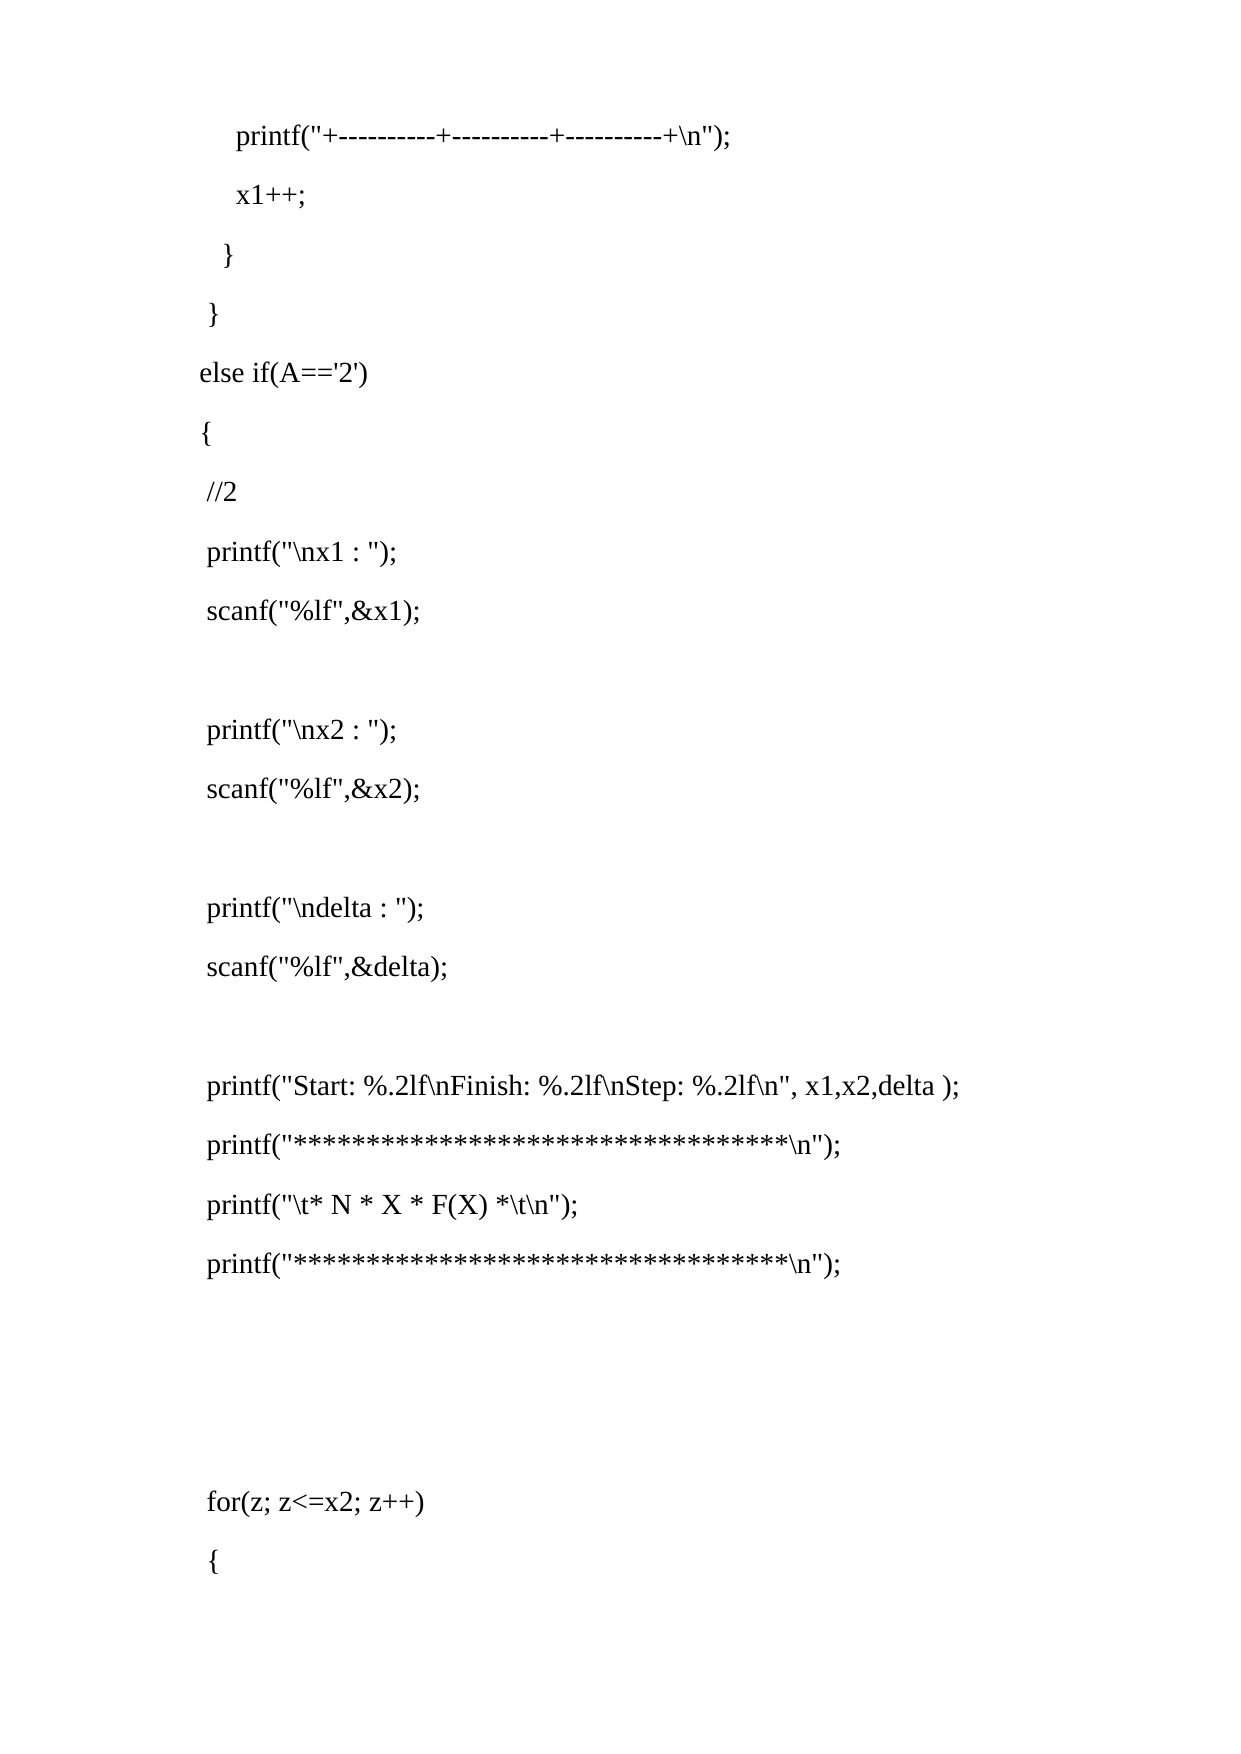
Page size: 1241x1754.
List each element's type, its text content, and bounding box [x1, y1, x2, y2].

text scanf("%lf",&x1); [177, 593, 1152, 627]
text x1++; [177, 177, 1152, 211]
text else if(A=='2') [177, 356, 1152, 389]
text printf("\t* N * X * F(X) *\t\n"); [177, 1187, 1152, 1220]
text } [177, 237, 1152, 270]
text printf("Start: %.2lf\nFinish: %.2lf\nStep: %.2lf\n", x1,x2,delta ); [177, 1068, 1152, 1102]
text printf("**********************************\n"); [177, 1127, 1152, 1161]
text { [177, 1543, 1152, 1577]
text scanf("%lf",&x2); [177, 771, 1152, 805]
text printf("\nx2 : "); [177, 712, 1152, 745]
text } [177, 296, 1152, 330]
text scanf("%lf",&delta); [177, 949, 1152, 983]
text printf("\ndelta : "); [177, 890, 1152, 923]
text //2 [177, 474, 1152, 508]
text for(z; z<=x2; z++) [177, 1484, 1152, 1517]
text printf("\nx1 : "); [177, 534, 1152, 567]
text printf("**********************************\n"); [177, 1246, 1152, 1280]
text { [177, 415, 1152, 448]
text printf("+----------+----------+----------+\n"); [177, 118, 1152, 152]
